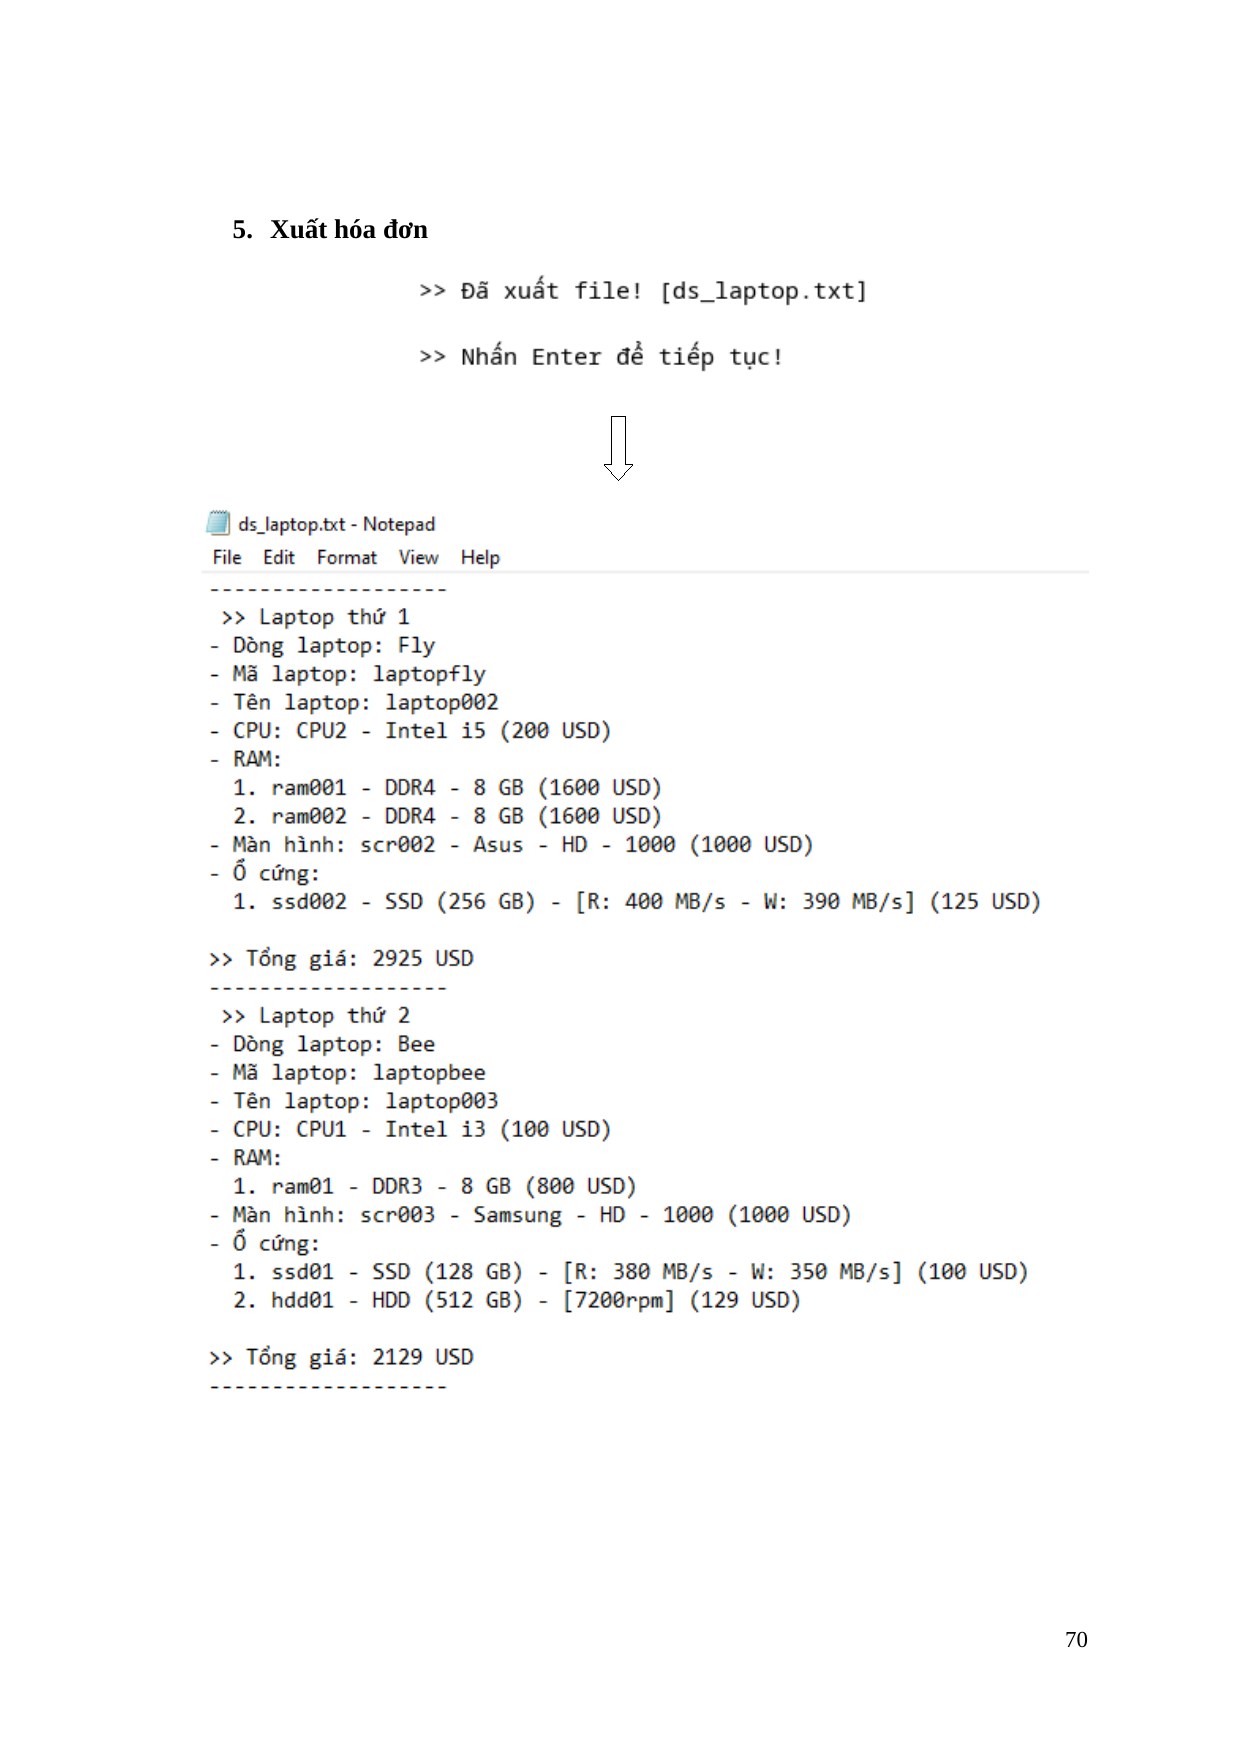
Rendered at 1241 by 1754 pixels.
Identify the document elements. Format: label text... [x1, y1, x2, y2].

picture [402, 266, 876, 376]
subtitle 5. Xuất hóa đơn [232, 213, 1090, 244]
picture [194, 501, 1090, 1417]
